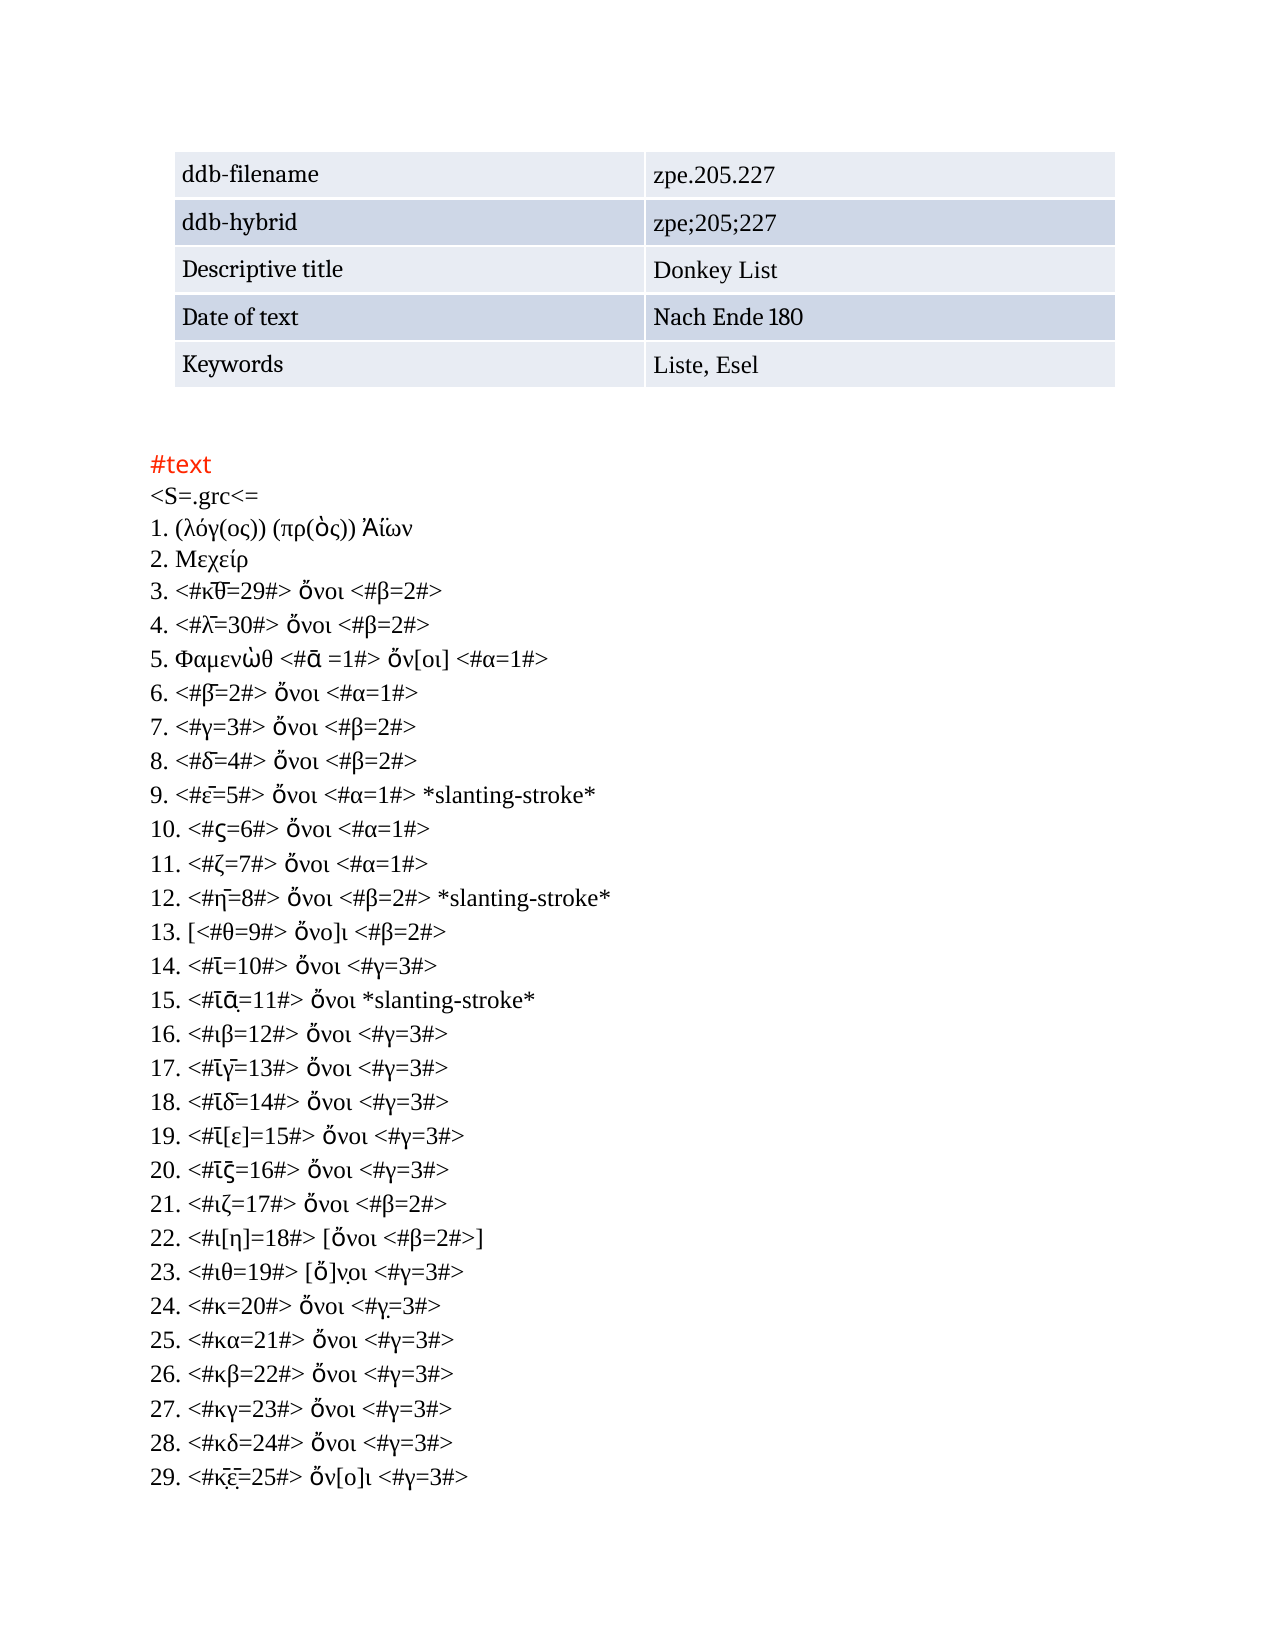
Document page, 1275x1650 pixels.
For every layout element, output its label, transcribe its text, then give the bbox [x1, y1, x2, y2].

table_cell Descriptive title [175, 247, 644, 292]
text 18. <#ῑδ̄=14#> ὄνοι <#γ=3#> [150, 1084, 1125, 1118]
text 6. <#β̄=2#> ὄνοι <#α=1#> [150, 675, 1125, 709]
text 29. <#κ̣̄ε̣̄=25#> ὄν[ο]ι <#γ=3#> [150, 1458, 1125, 1492]
text 4. <#λ̄=30#> ὄνοι <#β=2#> [150, 607, 1125, 641]
text 28. <#κδ=24#> ὄνοι <#γ=3#> [150, 1424, 1125, 1458]
text 15. <#ῑᾱ̣=11#> ὄνοι *slanting-stroke* [150, 981, 1125, 1016]
text <S=.grc<= [150, 481, 1125, 510]
table_cell Date of text [175, 295, 644, 340]
text 22. <#ι[η]=18#> [ὄνοι <#β=2#>] [150, 1220, 1125, 1254]
text 3. <#κ̄θ̄=29#> ὄνοι <#β=2#> [150, 573, 1125, 607]
text 17. <#ῑγ̄=13#> ὄνοι <#γ=3#> [150, 1049, 1125, 1084]
text 8. <#δ̄=4#> ὄνοι <#β=2#> [150, 743, 1125, 777]
table_cell zpe.205.227 [646, 152, 1115, 197]
table_cell ddb-filename [175, 152, 644, 197]
text 20. <#ῑϛ̄=16#> ὄνοι <#γ=3#> [150, 1152, 1125, 1186]
text 25. <#κα=21#> ὄνοι <#γ=3#> [150, 1322, 1125, 1356]
table_cell Keywords [175, 342, 644, 387]
text 16. <#ιβ=12#> ὄνοι <#γ=3#> [150, 1016, 1125, 1049]
text 7. <#γ=3#> ὄνοι <#β=2#> [150, 709, 1125, 743]
table_cell Nach Ende 180 [646, 295, 1115, 340]
text 21. <#ιζ=17#> ὄνοι <#β=2#> [150, 1186, 1125, 1220]
text 10. <#ϛ=6#> ὄνοι <#α=1#> [150, 811, 1125, 845]
text 27. <#κγ=23#> ὄνοι <#γ=3#> [150, 1390, 1125, 1424]
text 23. <#ιθ=19#> [ὄ]ν̣οι <#γ=3#> [150, 1254, 1125, 1288]
text 5. Φαμενὼθ <#ᾱ =1#> ὄν[οι] <#α=1#> [150, 641, 1125, 675]
table_cell ddb-hybrid [175, 200, 644, 245]
text 26. <#κβ=22#> ὄνοι <#γ=3#> [150, 1356, 1125, 1390]
text 14. <#ῑ=10#> ὄνοι <#γ=3#> [150, 947, 1125, 981]
text 19. <#ῑ[ε]=15#> ὄνοι <#γ=3#> [150, 1118, 1125, 1152]
table_cell Donkey List [646, 247, 1115, 292]
text #text [150, 447, 1125, 481]
text 11. <#ζ=7#> ὄνοι <#α=1#> [150, 845, 1125, 879]
text 2. Μεχείρ [150, 544, 1125, 573]
text 9. <#ε̄=5#> ὄνοι <#α=1#> *slanting-stroke* [150, 777, 1125, 811]
table_cell zpe;205;227 [646, 200, 1115, 245]
table_cell Liste, Esel [646, 342, 1115, 387]
text 13. [<#θ=9#> ὄνο]ι <#β=2#> [150, 913, 1125, 947]
text 12. <#η̄=8#> ὄνοι <#β=2#> *slanting-stroke* [150, 879, 1125, 913]
text 1. (λόγ(ος)) (πρ(ὸς)) Ἀί̈ων [150, 510, 1125, 544]
text 24. <#κ=20#> ὄνοι <#γ̣=3#> [150, 1288, 1125, 1322]
